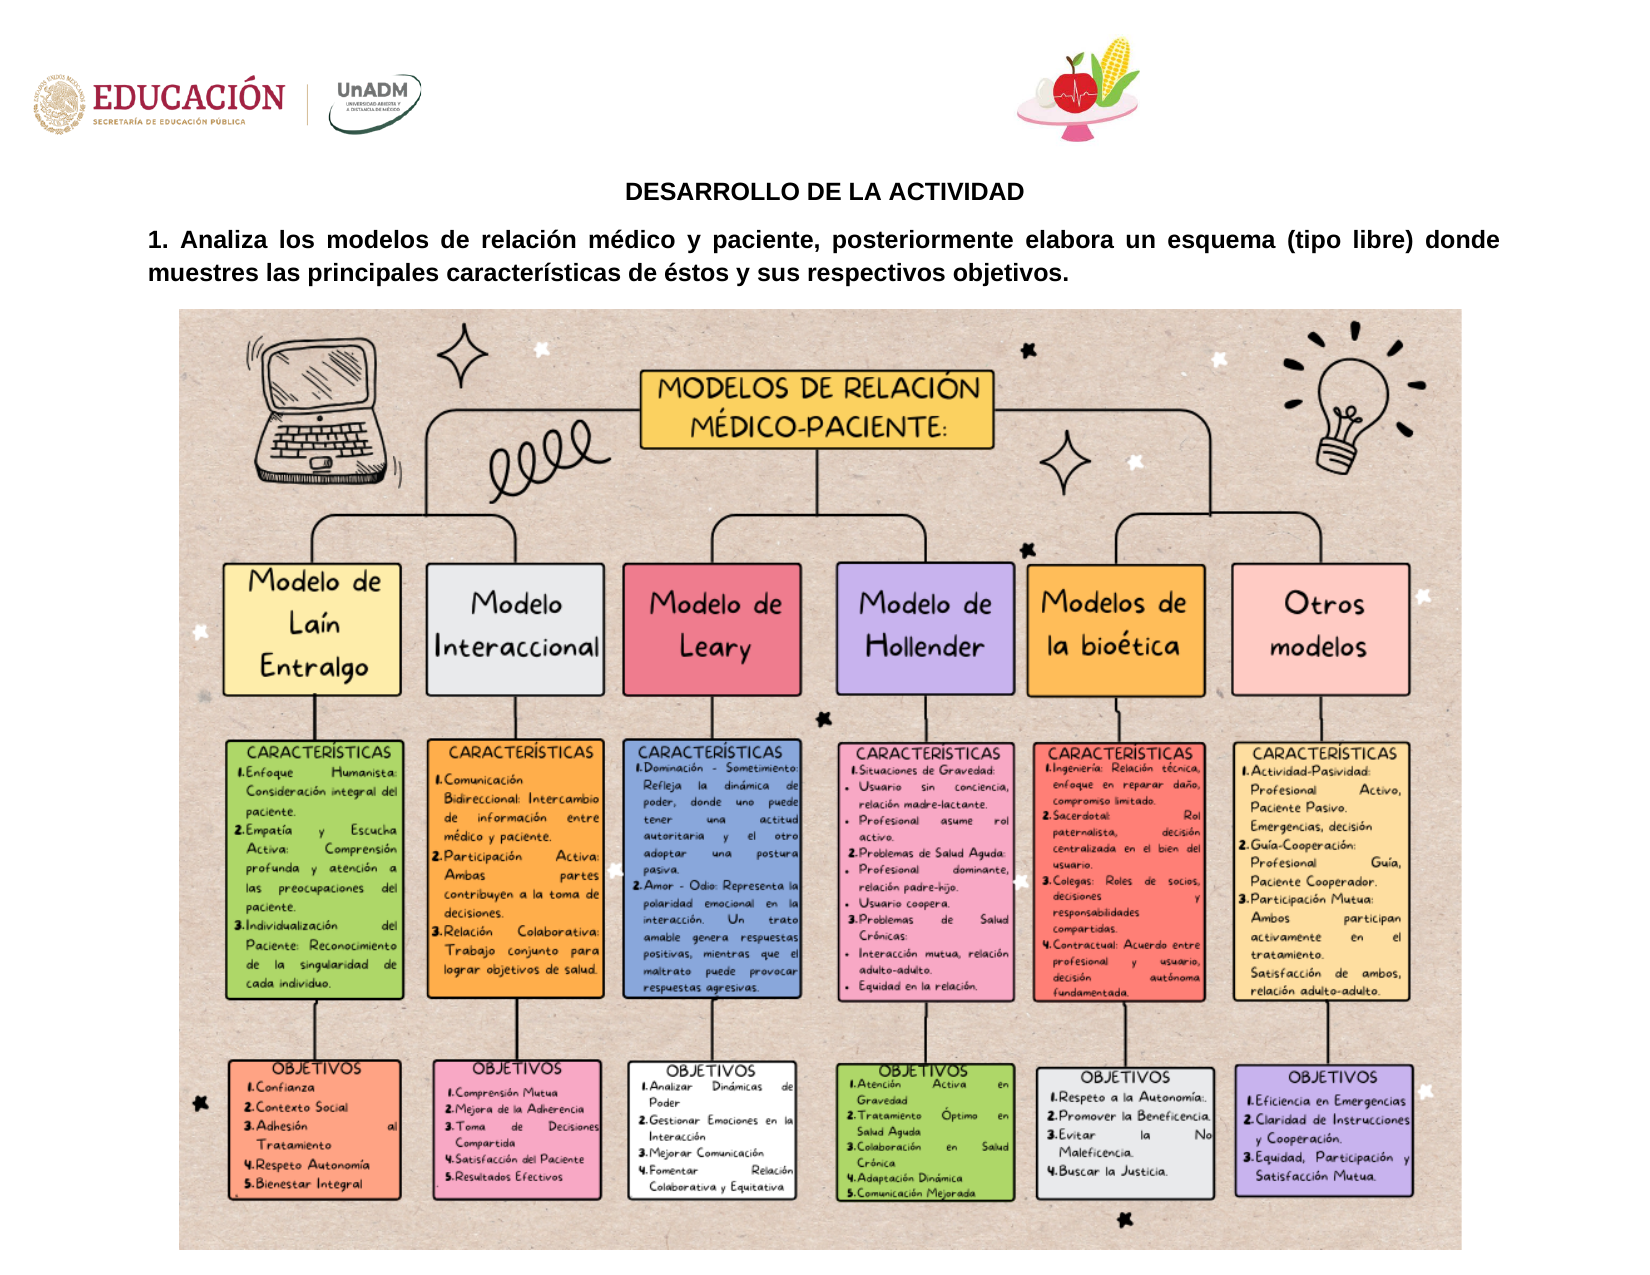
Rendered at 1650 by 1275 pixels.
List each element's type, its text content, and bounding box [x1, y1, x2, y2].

picture [1013, 34, 1140, 148]
text DESARROLLO DE LA ACTIVIDAD [148, 177, 1502, 206]
text 1. Analiza los modelos de relación médico y paciente, posteriormente elabora un esquema (tipo libre) donde muestres las principales características de éstos y sus respectivos objetivos. [148, 225, 1502, 287]
picture [179, 309, 1462, 1250]
picture [33, 66, 422, 146]
